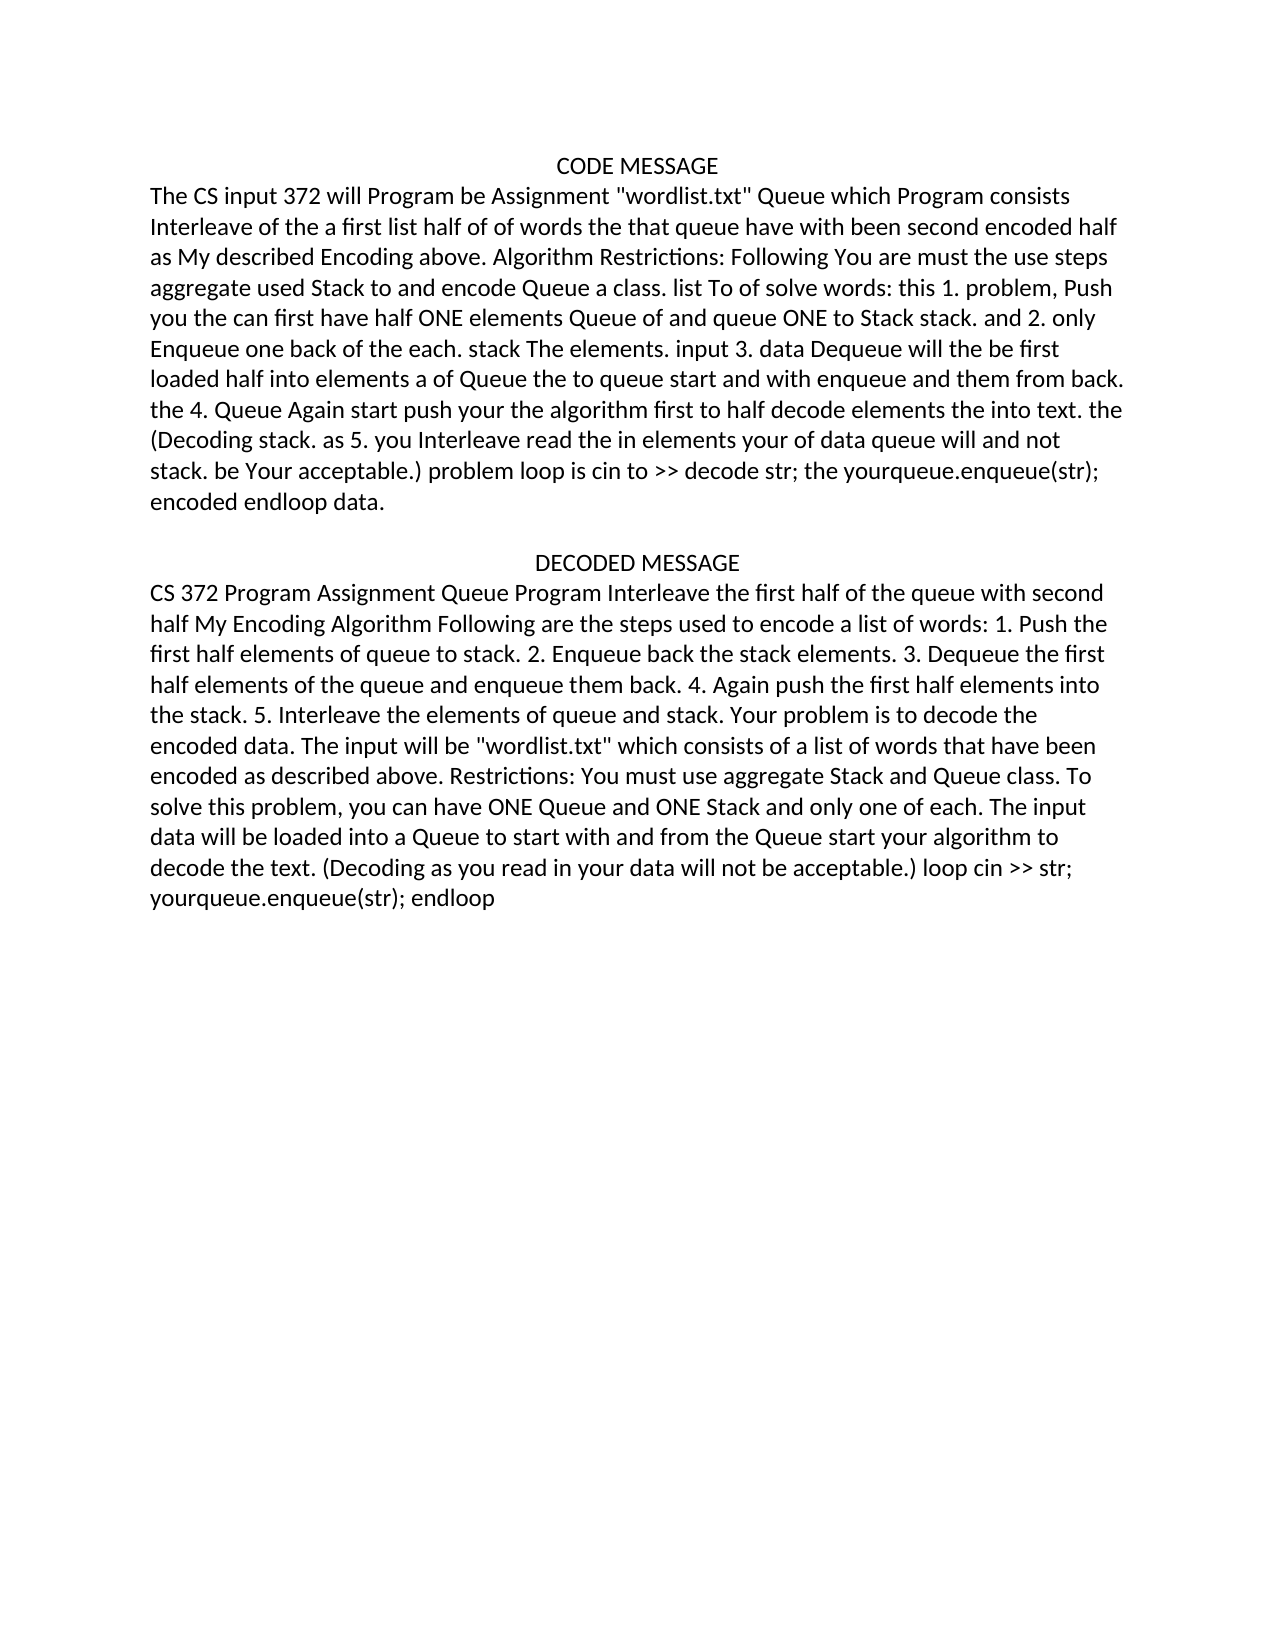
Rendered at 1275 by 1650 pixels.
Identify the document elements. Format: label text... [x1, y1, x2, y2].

text CS 372 Program Assignment Queue Program Interleave the first half of the queue with second half My Encoding Algorithm Following are the steps used to encode a list of words: 1. Push the first half elements of queue to stack. 2. Enqueue back the stack elements. 3. Dequeue the first half elements of the queue and enqueue them back. 4. Again push the first half elements into the stack. 5. Interleave the elements of queue and stack. Your problem is to decode the encoded data. The input will be "wordlist.txt" which consists of a list of words that have been encoded as described above. Restrictions: You must use aggregate Stack and Queue class. To solve this problem, you can have ONE Queue and ONE Stack and only one of each. The input data will be loaded into a Queue to start with and from the Queue start your algorithm to decode the text. (Decoding as you read in your data will not be acceptable.) loop cin >> str; yourqueue.enqueue(str); endloop [150, 577, 1125, 913]
text DECODED MESSAGE [150, 547, 1125, 577]
text The CS input 372 will Program be Assignment "wordlist.txt" Queue which Program consists Interleave of the a first list half of of words the that queue have with been second encoded half as My described Encoding above. Algorithm Restrictions: Following You are must the use steps aggregate used Stack to and encode Queue a class. list To of solve words: this 1. problem, Push you the can first have half ONE elements Queue of and queue ONE to Stack stack. and 2. only Enqueue one back of the each. stack The elements. input 3. data Dequeue will the be first loaded half into elements a of Queue the to queue start and with enqueue and them from back. the 4. Queue Again start push your the algorithm first to half decode elements the into text. the (Decoding stack. as 5. you Interleave read the in elements your of data queue will and not stack. be Your acceptable.) problem loop is cin to >> decode str; the yourqueue.enqueue(str); encoded endloop data. [150, 181, 1125, 516]
text CODE MESSAGE [150, 150, 1125, 181]
